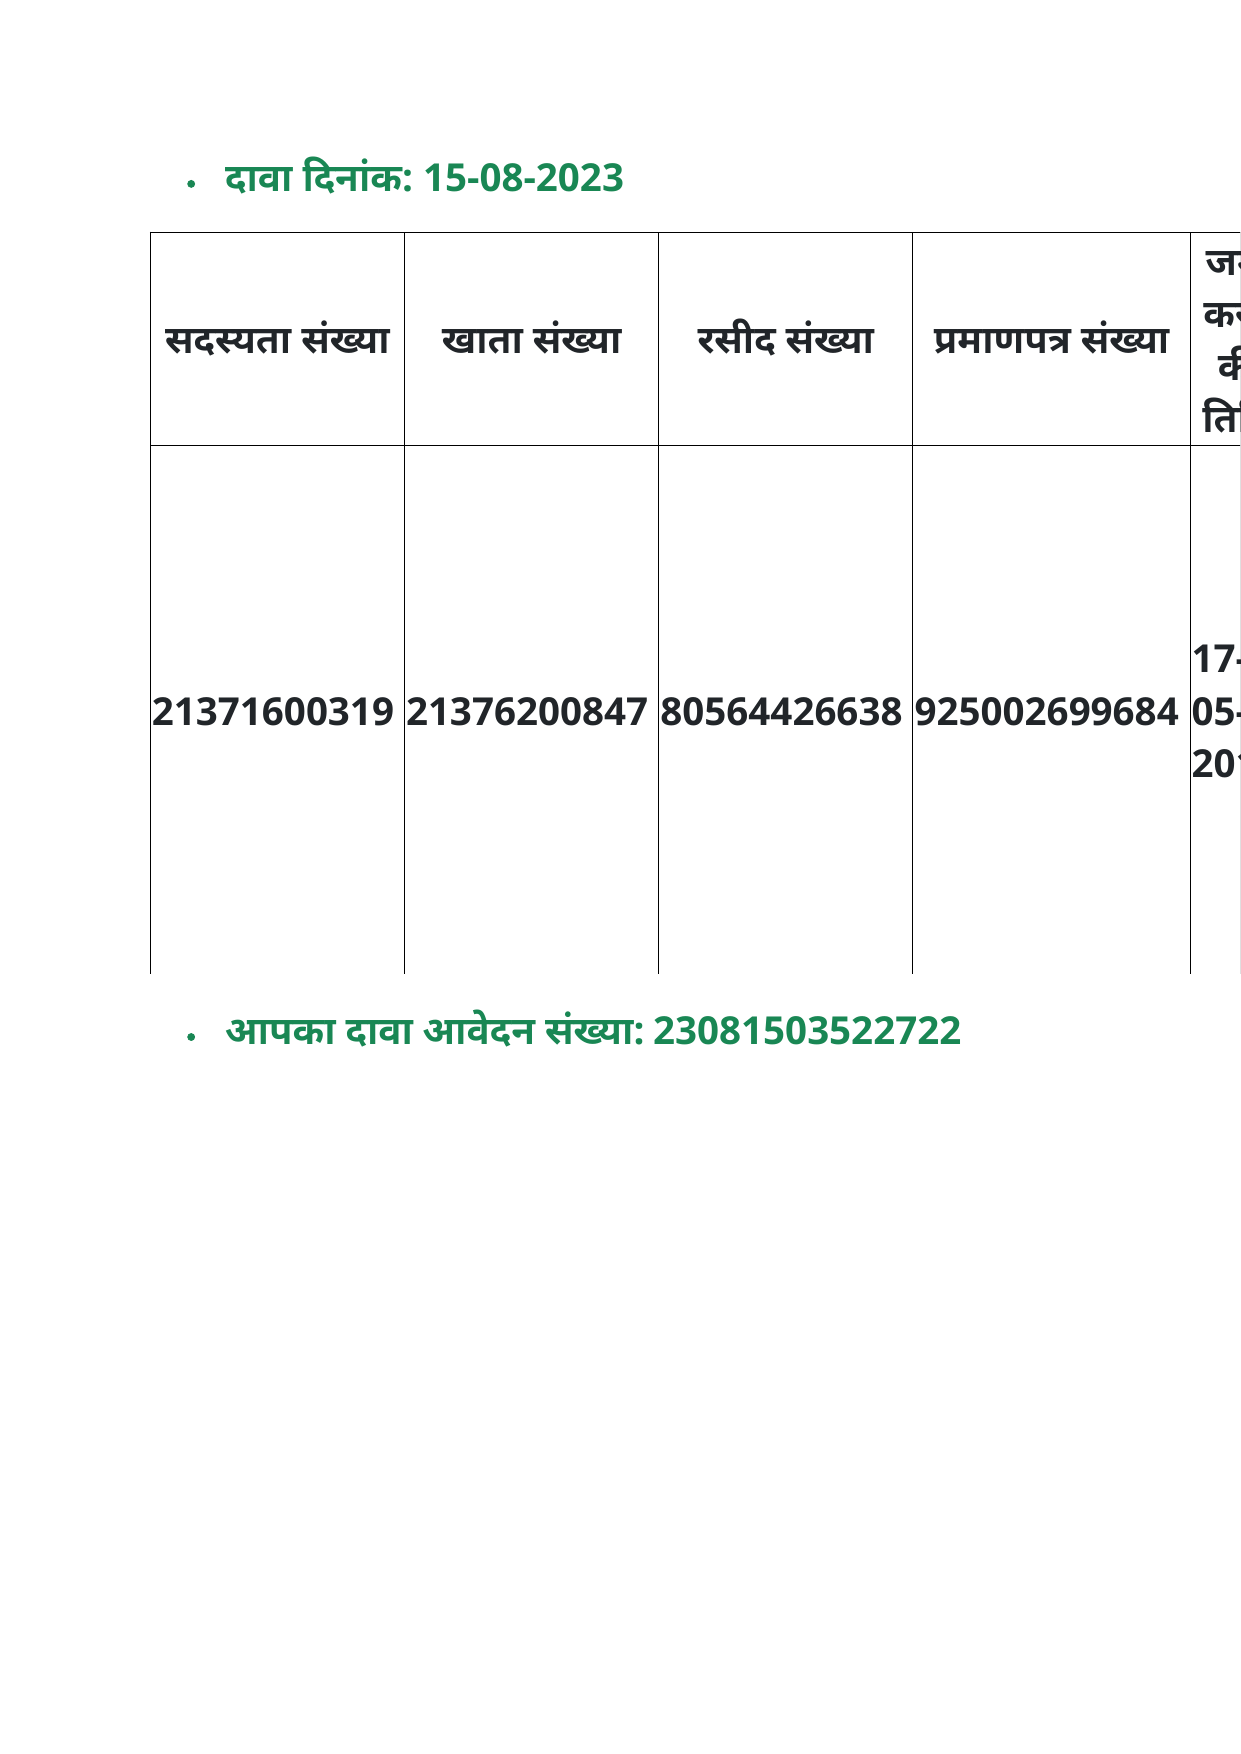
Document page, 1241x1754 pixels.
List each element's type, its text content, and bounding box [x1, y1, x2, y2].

table_cell 80564426638 [659, 446, 912, 974]
table_header सदस्यता संख्या [151, 233, 404, 445]
table_cell 925002699684 [913, 446, 1190, 974]
table_header रसीद संख्या [659, 233, 912, 445]
list आपका दावा आवेदन संख्या: 23081503522722 [187, 1003, 1090, 1056]
table_cell 21371600319 [151, 446, 404, 974]
table_header प्रमाणपत्र संख्या [913, 233, 1190, 445]
table_cell 17-05-2016 [1191, 446, 1240, 974]
table_header जमा करने की तिथि [1191, 233, 1240, 445]
list दावा दिनांक: 15-08-2023 [187, 150, 1090, 202]
table_cell 21376200847 [405, 446, 658, 974]
table_header खाता संख्या [405, 233, 658, 445]
